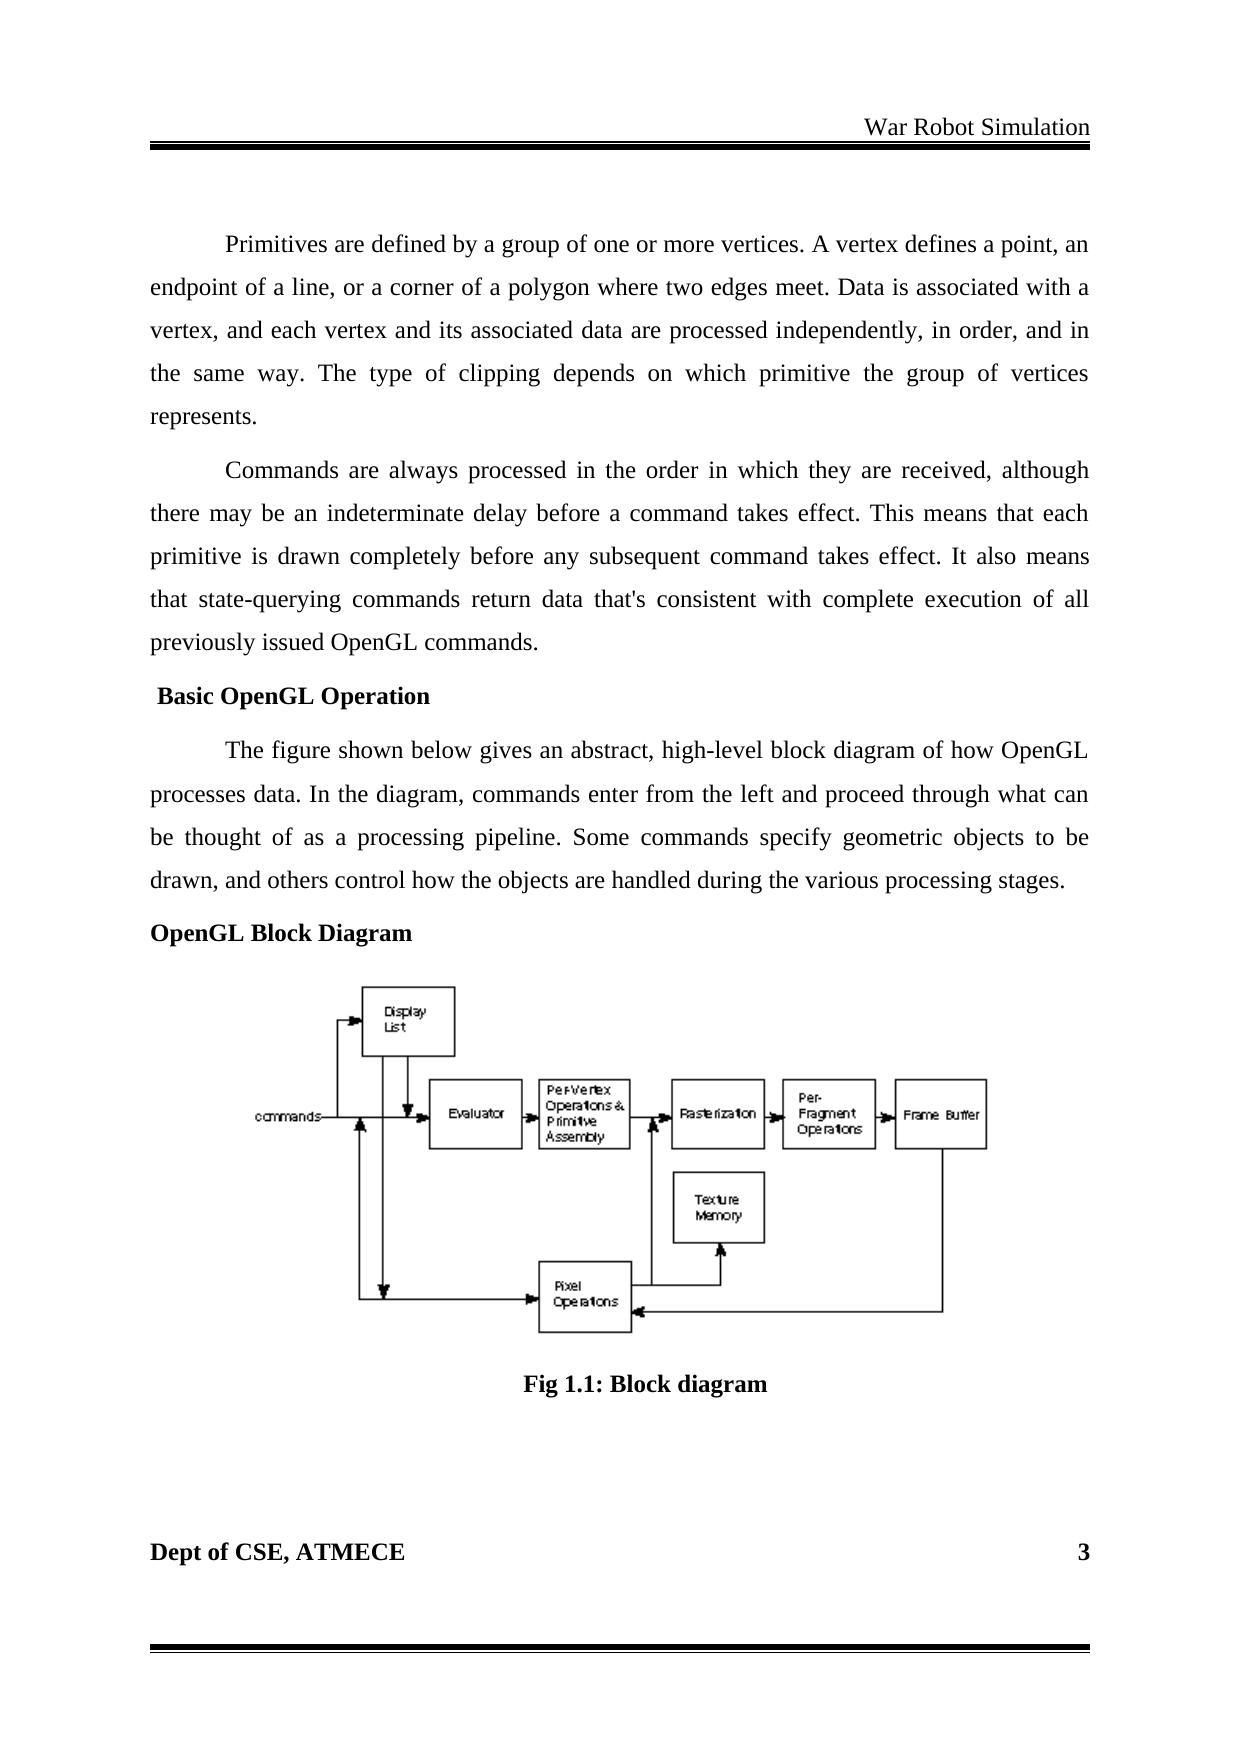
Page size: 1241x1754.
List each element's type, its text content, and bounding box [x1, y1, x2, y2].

text Primitives are defined by a group of one or more vertices. A vertex defines a point, an endpoint of a line, or a corner of a polygon where two edges meet. Data is associated with a vertex, and each vertex and its associated data are processed independently, in order, and in the same way. The type of clipping depends on which primitive the group of vertices represents. [150, 229, 1090, 430]
picture [240, 972, 1003, 1349]
subtitle Basic OpenGL Operation [150, 681, 1090, 710]
text Commands are always processed in the order in which they are received, although there may be an indeterminate delay before a command takes effect. This means that each primitive is drawn completely before any subsequent command takes effect. It also means that state-querying commands return data that's consistent with complete execution of all previously issued OpenGL commands. [150, 455, 1090, 656]
text OpenGL Block Diagram [150, 918, 1090, 947]
text The figure shown below gives an abstract, high-level block diagram of how OpenGL processes data. In the diagram, commands enter from the left and proceed through what can be thought of as a processing pipeline. Some commands specify geometric objects to be drawn, and others control how the objects are handled during the various processing stages. [150, 736, 1090, 894]
